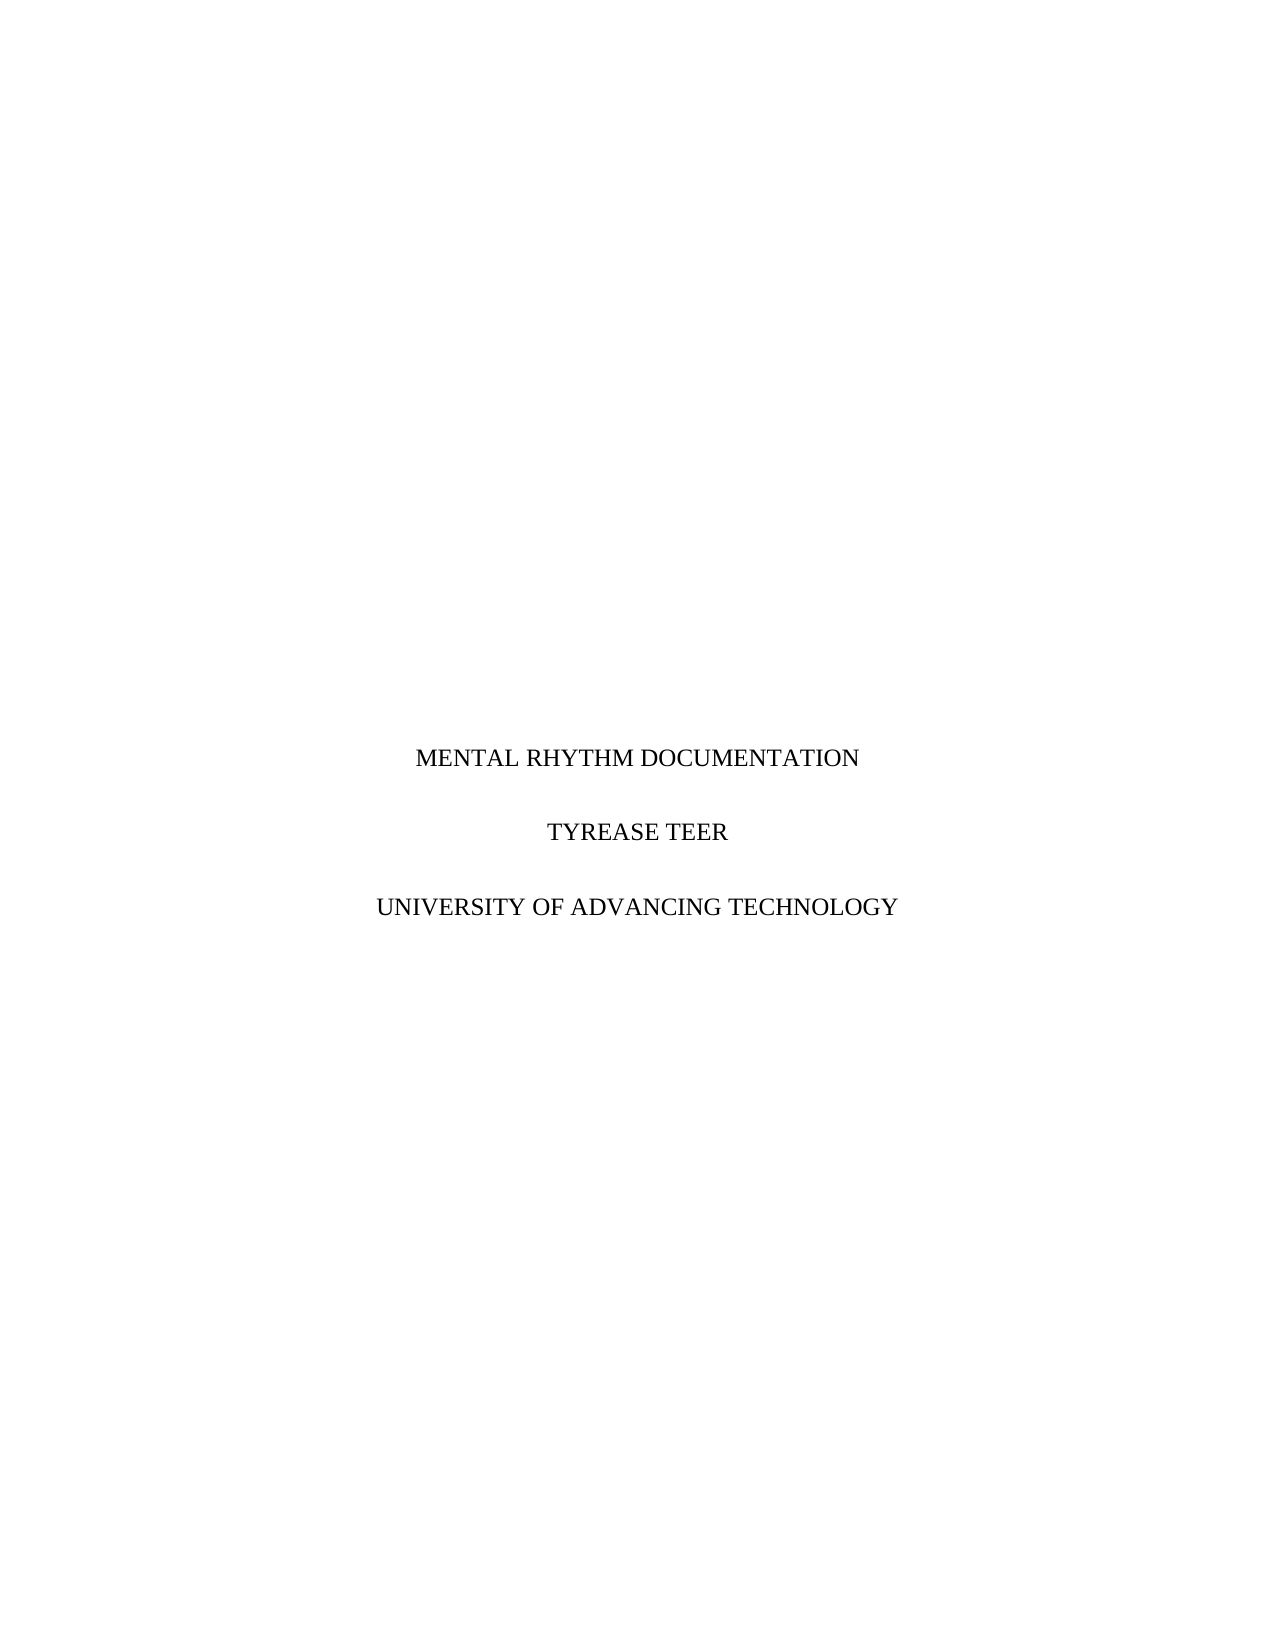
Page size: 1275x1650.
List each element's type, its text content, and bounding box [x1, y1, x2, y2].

text TYREASE TEER [150, 817, 1125, 846]
text MENTAL RHYTHM DOCUMENTATION [150, 743, 1125, 772]
text UNIVERSITY OF ADVANCING TECHNOLOGY [150, 892, 1125, 920]
